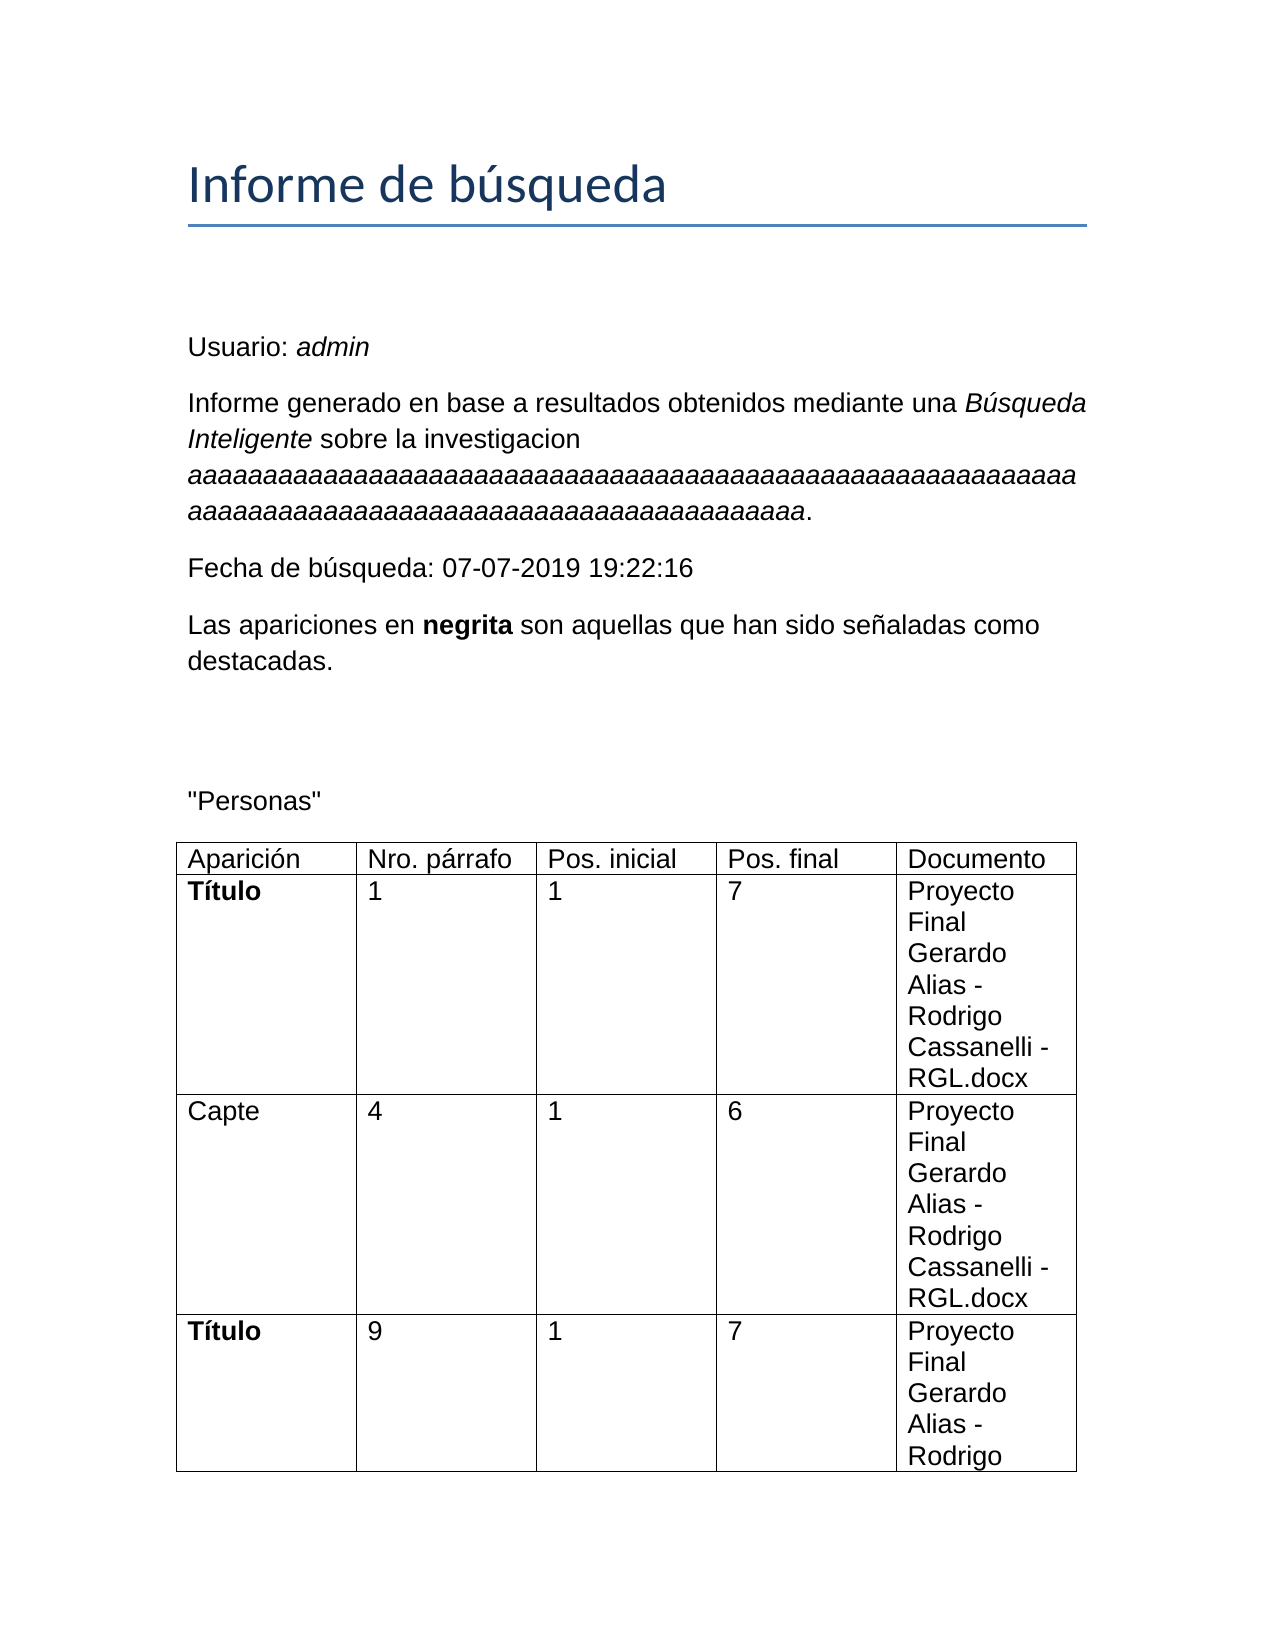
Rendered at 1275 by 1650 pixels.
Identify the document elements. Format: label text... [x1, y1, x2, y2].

table_cell 4 [357, 1095, 536, 1313]
table_cell Título [177, 1315, 356, 1471]
text "Personas" [187, 785, 1087, 816]
table_cell 7 [717, 1315, 896, 1471]
text Informe generado en base a resultados obtenidos mediante una Búsqueda Inteligente sobre la investigacion aaaaaaaaaaaaaaaaaaaaaaaaaaaaaaaaaaaaaaaaaaaaaaaaaaaaaaaaaaaaaaaaaaaaaaaaaaaaaaaaaaaaaaaaaaaaaaaaaaaa. [187, 387, 1087, 527]
text Las apariciones en negrita son aquellas que han sido señaladas como destacadas. [187, 609, 1087, 676]
table_cell 7 [717, 875, 896, 1094]
table_cell 9 [357, 1315, 536, 1471]
table_header Documento [897, 843, 1076, 874]
table_cell 1 [537, 875, 716, 1094]
table_cell Título [177, 875, 356, 1094]
table_cell 1 [357, 875, 536, 1094]
table_header Pos. inicial [537, 843, 716, 874]
text Fecha de búsqueda: 07-07-2019 19:22:16 [187, 552, 1087, 583]
table_header Aparición [177, 843, 356, 874]
table_cell 1 [537, 1095, 716, 1313]
table_header Nro. párrafo [357, 843, 536, 874]
table_cell Capte [177, 1095, 356, 1313]
table_cell 6 [717, 1095, 896, 1313]
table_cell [897, 1095, 1076, 1313]
table_cell Proyecto Final Gerardo Alias - Rodrigo Cassanelli - RGL.docx [897, 875, 1076, 1094]
text Usuario: admin [187, 331, 1087, 362]
title Informe de búsqueda [187, 150, 1087, 227]
table_header Pos. final [717, 843, 896, 874]
table_cell 1 [537, 1315, 716, 1471]
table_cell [897, 1315, 1076, 1471]
